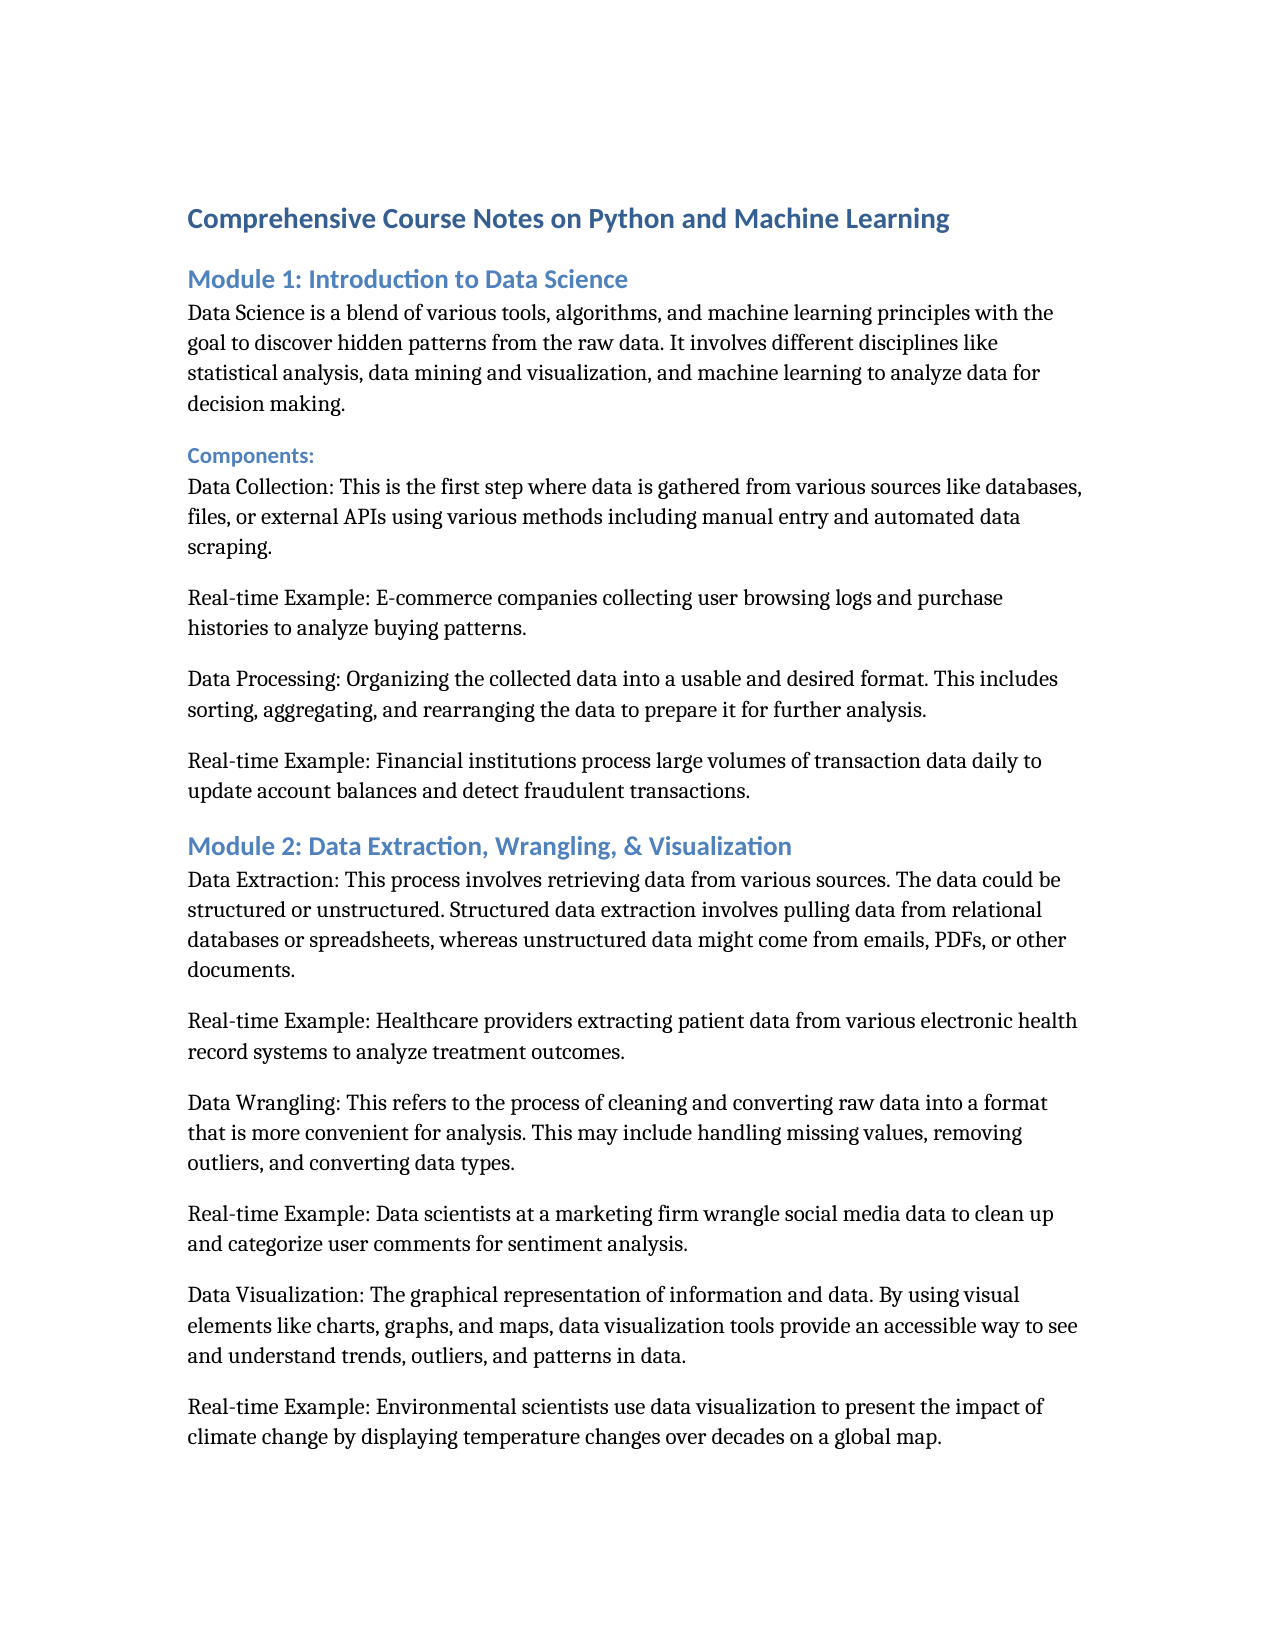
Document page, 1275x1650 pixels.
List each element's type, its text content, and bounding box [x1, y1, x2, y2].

text Real-time Example: Healthcare providers extracting patient data from various electronic health record systems to analyze treatment outcomes. [187, 1008, 1087, 1065]
subtitle Components: [187, 441, 1087, 469]
text Real-time Example: Financial institutions process large volumes of transaction data daily to update account balances and detect fraudulent transactions. [187, 747, 1087, 804]
text Real-time Example: E-commerce companies collecting user browsing logs and purchase histories to analyze buying patterns. [187, 585, 1087, 642]
text Real-time Example: Environmental scientists use data visualization to present the impact of climate change by displaying temperature changes over decades on a global map. [187, 1394, 1087, 1450]
text Data Processing: Organizing the collected data into a usable and desired format. This includes sorting, aggregating, and rearranging the data to prepare it for further analysis. [187, 666, 1087, 723]
text Data Visualization: The graphical representation of information and data. By using visual elements like charts, graphs, and maps, data visualization tools provide an accessible way to see and understand trends, outliers, and patterns in data. [187, 1282, 1087, 1369]
text Data Wrangling: This refers to the process of cleaning and converting raw data into a format that is more convenient for analysis. This may include handling missing values, removing outliers, and converting data types. [187, 1089, 1087, 1176]
text Data Collection: This is the first step where data is gathered from various sources like databases, files, or external APIs using various methods including manual entry and automated data scraping. [187, 473, 1087, 560]
subtitle Module 2: Data Extraction, Wrangling, & Visualization [187, 829, 1087, 862]
text Real-time Example: Data scientists at a marketing firm wrangle social media data to clean up and categorize user comments for sentiment analysis. [187, 1201, 1087, 1258]
subtitle Module 1: Introduction to Data Science [187, 262, 1087, 295]
text Data Science is a blend of various tools, algorithms, and machine learning principles with the goal to discover hidden patterns from the raw data. It involves different disciplines like statistical analysis, data mining and visualization, and machine learning to analyze data for decision making. [187, 300, 1087, 417]
subtitle Comprehensive Course Notes on Python and Machine Learning [187, 200, 1087, 236]
text Data Extraction: This process involves retrieving data from various sources. The data could be structured or unstructured. Structured data extraction involves pulling data from relational databases or spreadsheets, whereas unstructured data might come from emails, PDFs, or other documents. [187, 867, 1087, 984]
